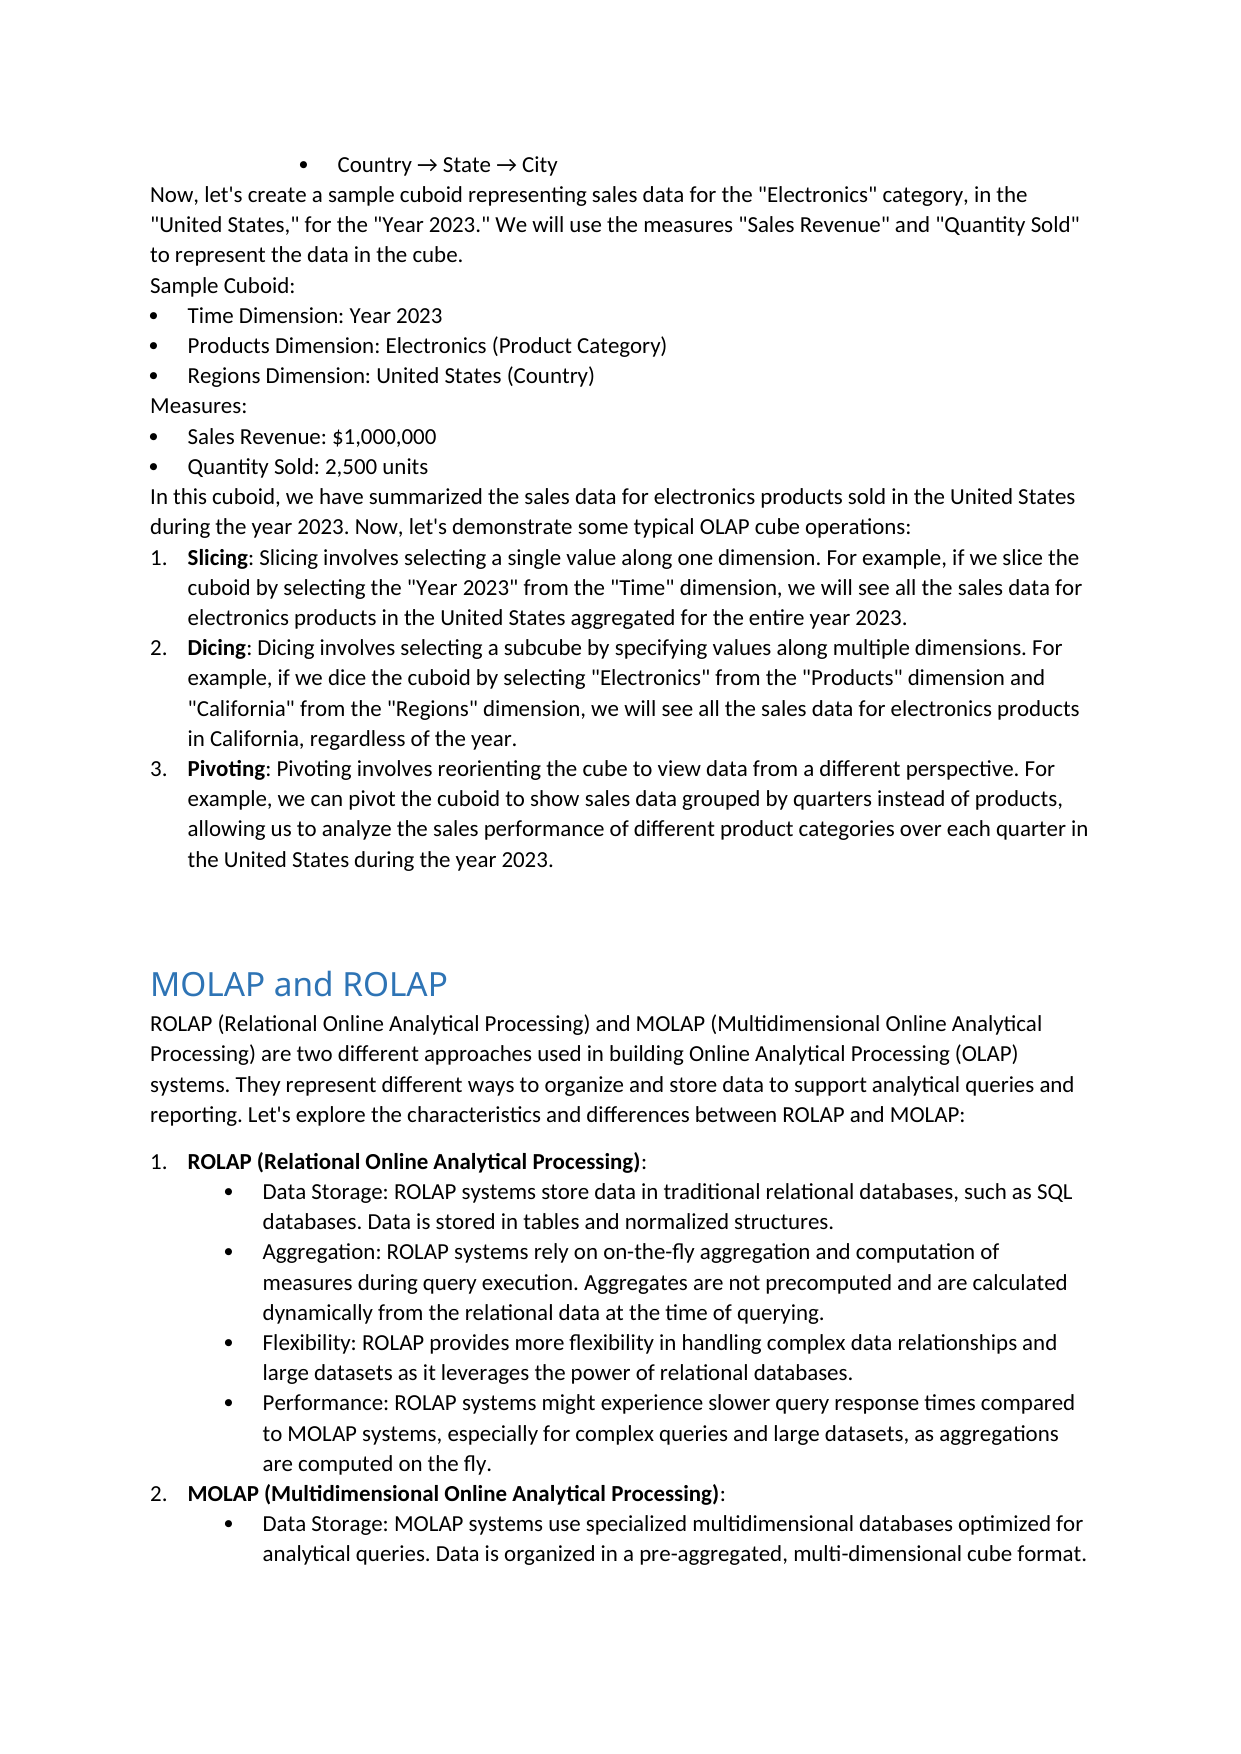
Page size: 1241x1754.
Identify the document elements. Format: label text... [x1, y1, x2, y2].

list Time Dimension: Year 2023 [150, 301, 1090, 329]
text Measures: [150, 392, 1090, 420]
list Products Dimension: Electronics (Product Category) [150, 331, 1090, 359]
list Performance: ROLAP systems might experience slower query response times compared to MOLAP systems, especially for complex queries and large datasets, as aggregations are computed on the fly. [225, 1388, 1090, 1477]
text ROLAP (Relational Online Analytical Processing) and MOLAP (Multidimensional Online Analytical Processing) are two different approaches used in building Online Analytical Processing (OLAP) systems. They represent different ways to organize and store data to support analytical queries and reporting. Let's explore the characteristics and differences between ROLAP and MOLAP: [150, 1009, 1090, 1128]
list Regions Dimension: United States (Country) [150, 361, 1090, 389]
text In this cuboid, we have summarized the sales data for electronics products sold in the United States during the year 2023. Now, let's demonstrate some typical OLAP cube operations: [150, 482, 1090, 541]
list Slicing: Slicing involves selecting a single value along one dimension. For example, if we slice the cuboid by selecting the "Year 2023" from the "Time" dimension, we will see all the sales data for electronics products in the United States aggregated for the entire year 2023. [150, 543, 1090, 631]
subtitle MOLAP and ROLAP [150, 960, 1090, 1006]
text Sample Cuboid: [150, 271, 1090, 299]
list Data Storage: ROLAP systems store data in traditional relational databases, such as SQL databases. Data is stored in tables and normalized structures. [225, 1177, 1090, 1235]
list MOLAP (Multidimensional Online Analytical Processing): [150, 1479, 1090, 1507]
list Aggregation: ROLAP systems rely on on-the-fly aggregation and computation of measures during query execution. Aggregates are not precomputed and are calculated dynamically from the relational data at the time of querying. [225, 1237, 1090, 1326]
list Country → State → City [300, 150, 1090, 178]
list Sales Revenue: $1,000,000 [150, 422, 1090, 450]
list Flexibility: ROLAP provides more flexibility in handling complex data relationships and large datasets as it leverages the power of relational databases. [225, 1328, 1090, 1386]
list Dicing: Dicing involves selecting a subcube by specifying values along multiple dimensions. For example, if we dice the cuboid by selecting "Electronics" from the "Products" dimension and "California" from the "Regions" dimension, we will see all the sales data for electronics products in California, regardless of the year. [150, 633, 1090, 752]
list Pivoting: Pivoting involves reorienting the cube to view data from a different perspective. For example, we can pivot the cuboid to show sales data grouped by quarters instead of products, allowing us to analyze the sales performance of different product categories over each quarter in the United States during the year 2023. [150, 754, 1090, 873]
text Now, let's create a sample cuboid representing sales data for the "Electronics" category, in the "United States," for the "Year 2023." We will use the measures "Sales Revenue" and "Quantity Sold" to represent the data in the cube. [150, 180, 1090, 269]
list Data Storage: MOLAP systems use specialized multidimensional databases optimized for analytical queries. Data is organized in a pre-aggregated, multi-dimensional cube format. [225, 1509, 1090, 1568]
list Quantity Sold: 2,500 units [150, 452, 1090, 480]
list ROLAP (Relational Online Analytical Processing): [150, 1147, 1090, 1175]
